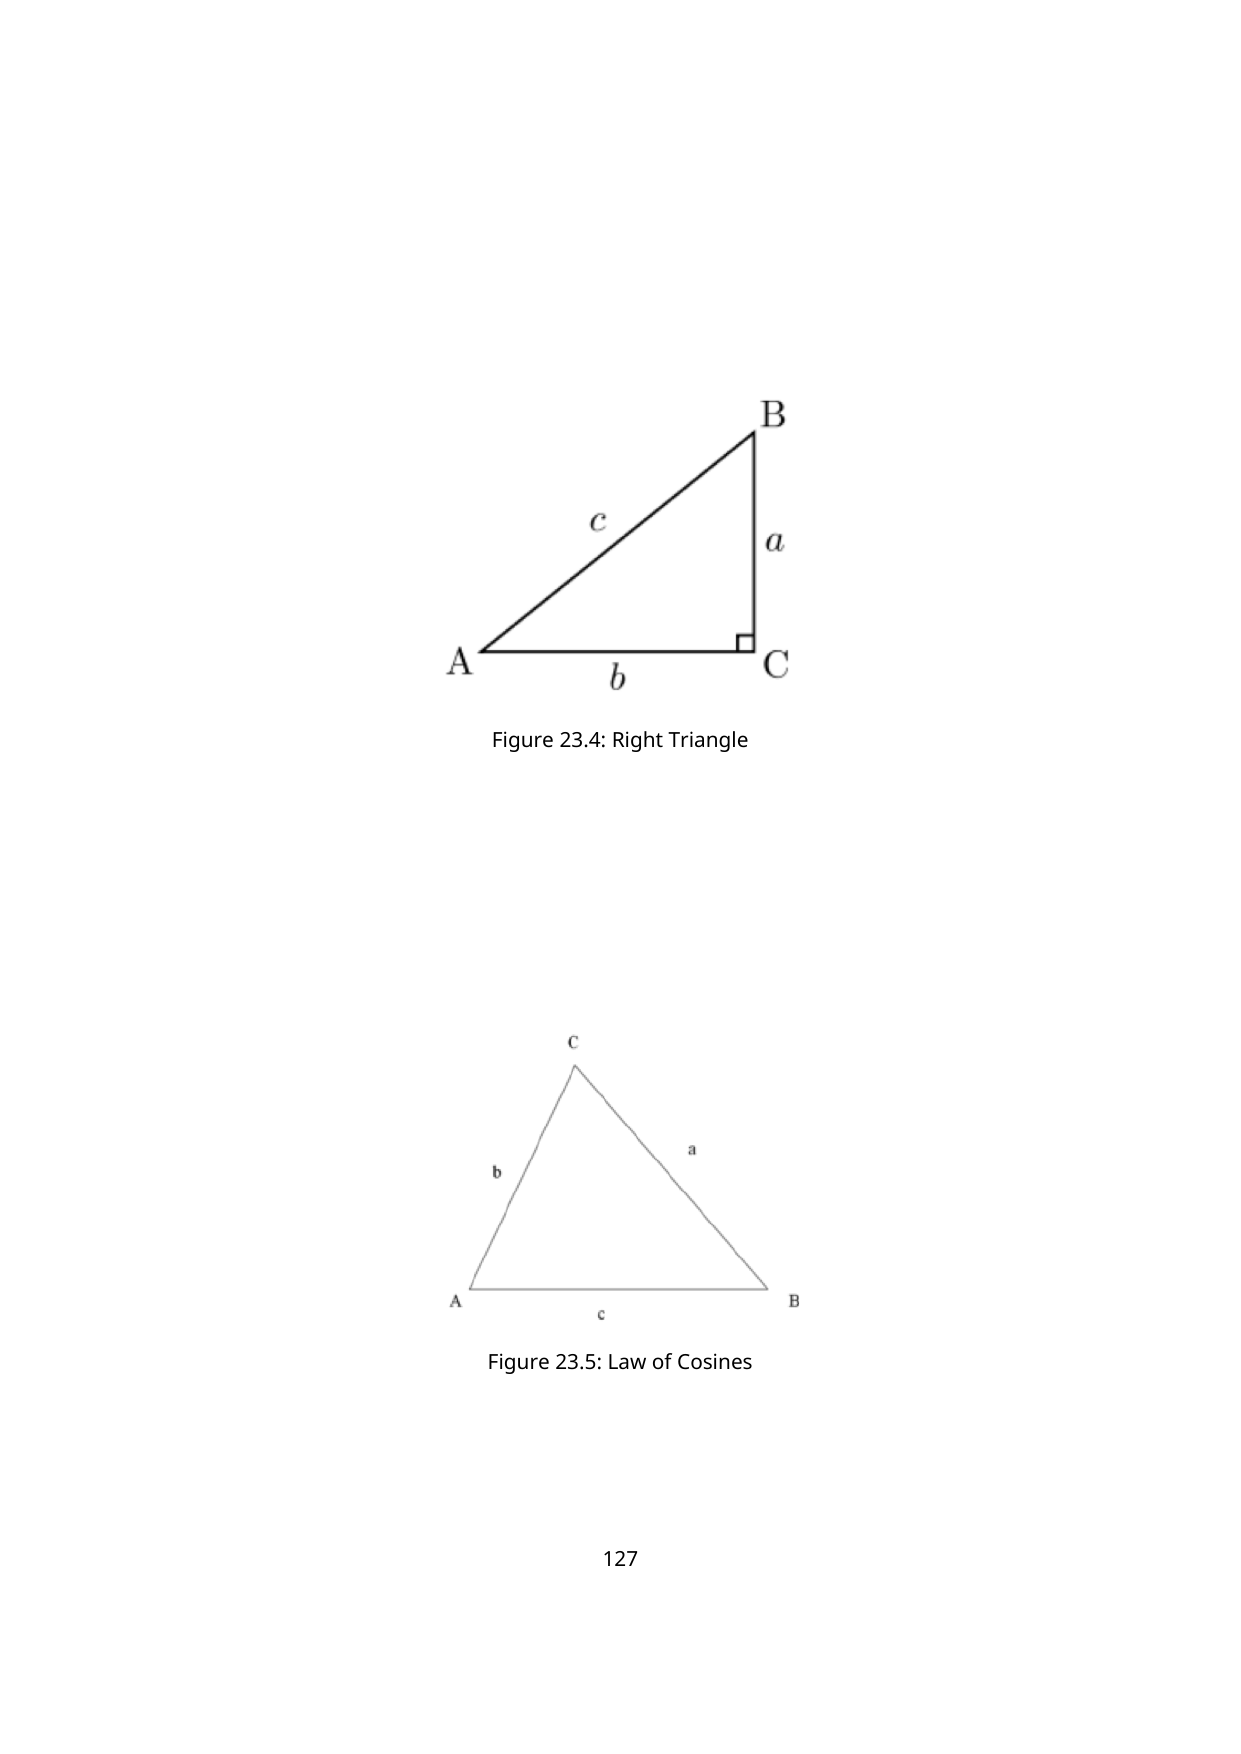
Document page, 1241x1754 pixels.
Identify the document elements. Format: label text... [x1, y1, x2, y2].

text 127 [150, 1550, 1090, 1571]
picture [441, 1028, 800, 1323]
picture [441, 392, 800, 701]
text Figure 23.4: Right Triangle [150, 730, 1090, 751]
text Figure 23.5: Law of Cosines [150, 1353, 1090, 1373]
